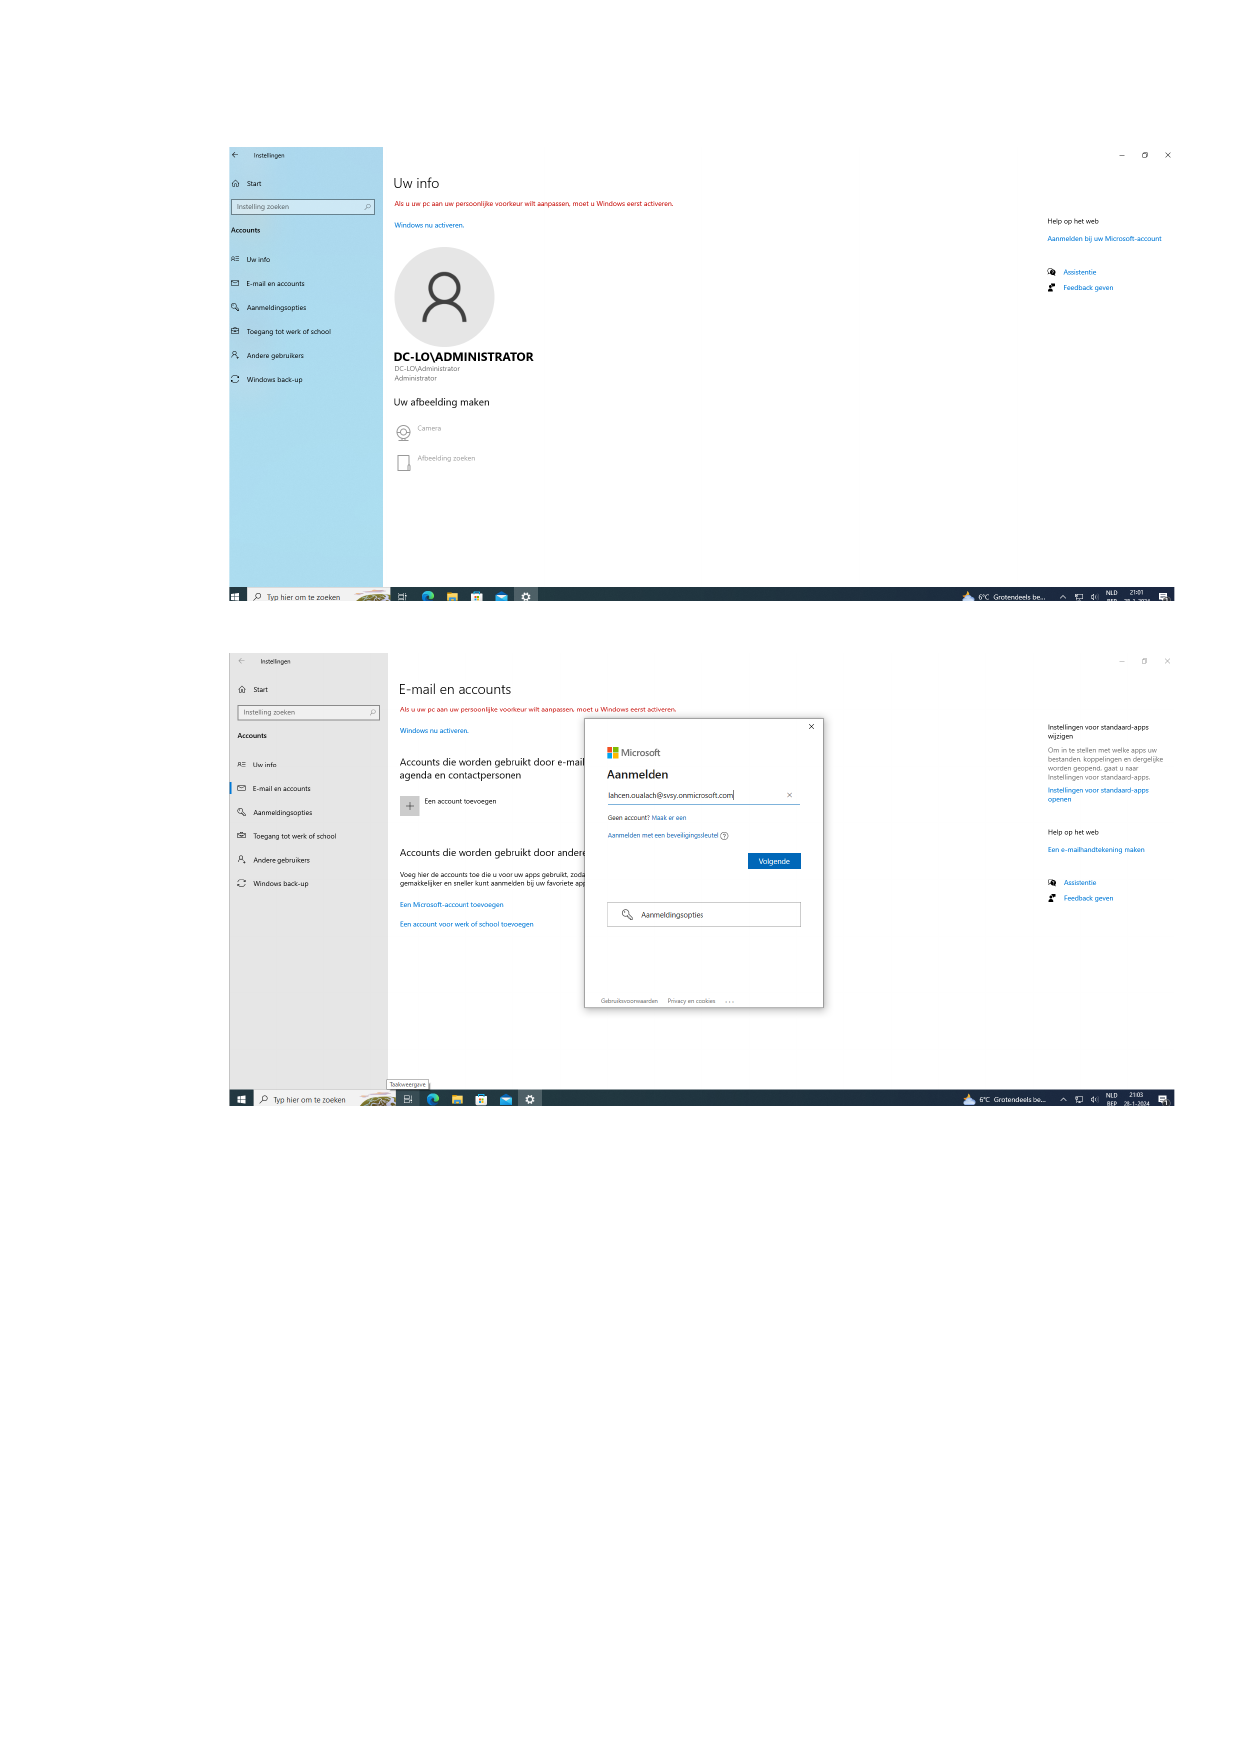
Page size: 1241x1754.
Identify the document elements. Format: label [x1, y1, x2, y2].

picture [229, 147, 1175, 601]
picture [229, 653, 1175, 1106]
